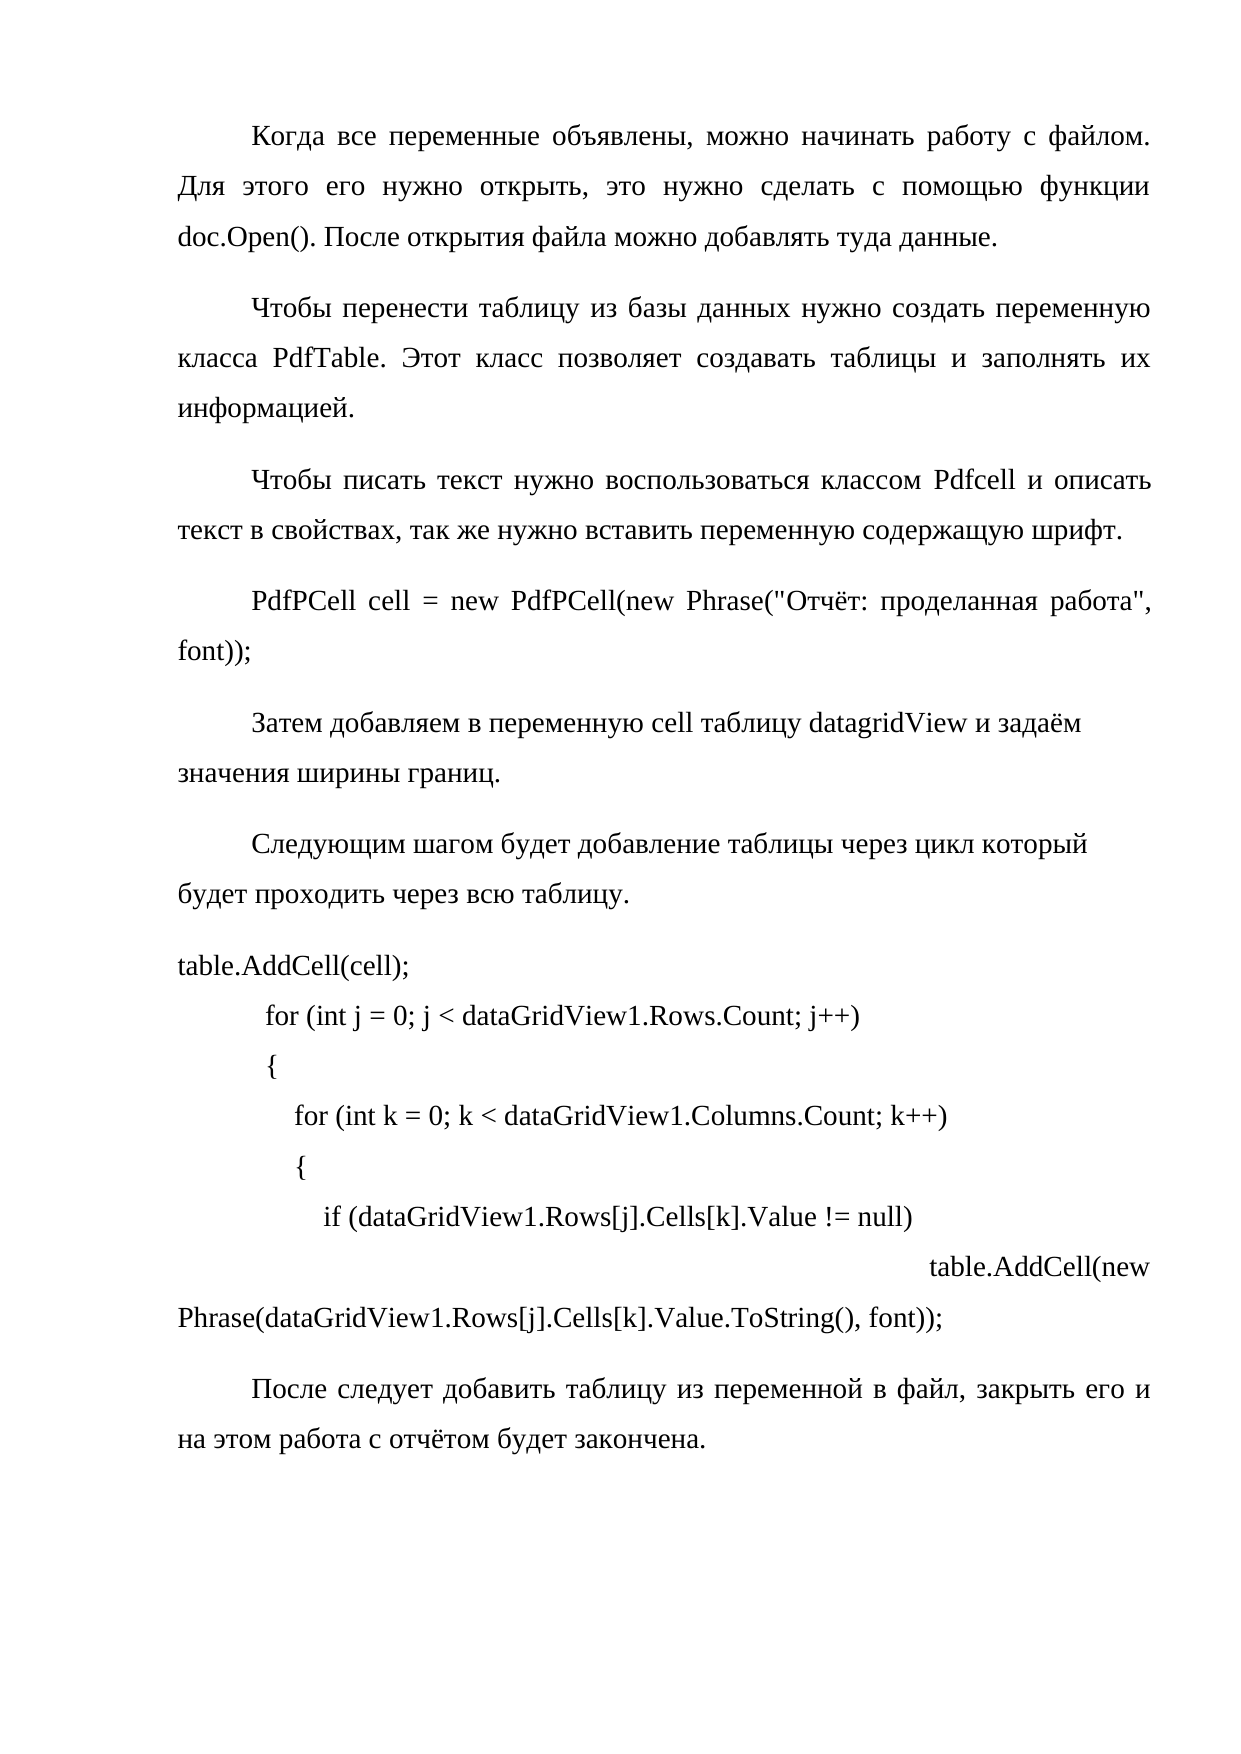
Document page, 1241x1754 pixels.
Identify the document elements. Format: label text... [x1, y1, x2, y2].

text PdfPCell cell = new PdfPCell(new Phrase("Отчёт: проделанная работа", font)); [177, 583, 1152, 667]
text Затем добавляем в переменную cell таблицу datagridView и задаём значения ширины границ. [177, 705, 1152, 788]
text После следует добавить таблицу из переменной в файл, закрыть его и на этом работа с отчётом будет закончена. [177, 1371, 1152, 1455]
text Следующим шагом будет добавление таблицы через цикл который будет проходить через всю таблицу. [177, 826, 1152, 910]
text table.AddCell(new Phrase(dataGridView1.Rows[j].Cells[k].Value.ToString(), font)); [177, 1249, 1152, 1333]
text { [177, 1048, 1152, 1082]
text for (int j = 0; j < dataGridView1.Rows.Count; j++) [177, 998, 1152, 1031]
text if (dataGridView1.Rows[j].Cells[k].Value != null) [177, 1199, 1152, 1233]
text for (int k = 0; k < dataGridView1.Columns.Count; k++) [177, 1098, 1152, 1132]
text { [177, 1149, 1152, 1182]
text Чтобы перенести таблицу из базы данных нужно создать переменную класса PdfTable. Этот класс позволяет создавать таблицы и заполнять их информацией. [177, 290, 1152, 424]
text Чтобы писать текст нужно воспользоваться классом Pdfcell и описать текст в свойствах, так же нужно вставить переменную содержащую шрифт. [177, 462, 1152, 546]
text table.AddCell(cell); [177, 948, 1152, 981]
text Когда все переменные объявлены, можно начинать работу с файлом. Для этого его нужно открыть, это нужно сделать с помощью функции doc.Open(). После открытия файла можно добавлять туда данные. [177, 118, 1152, 252]
